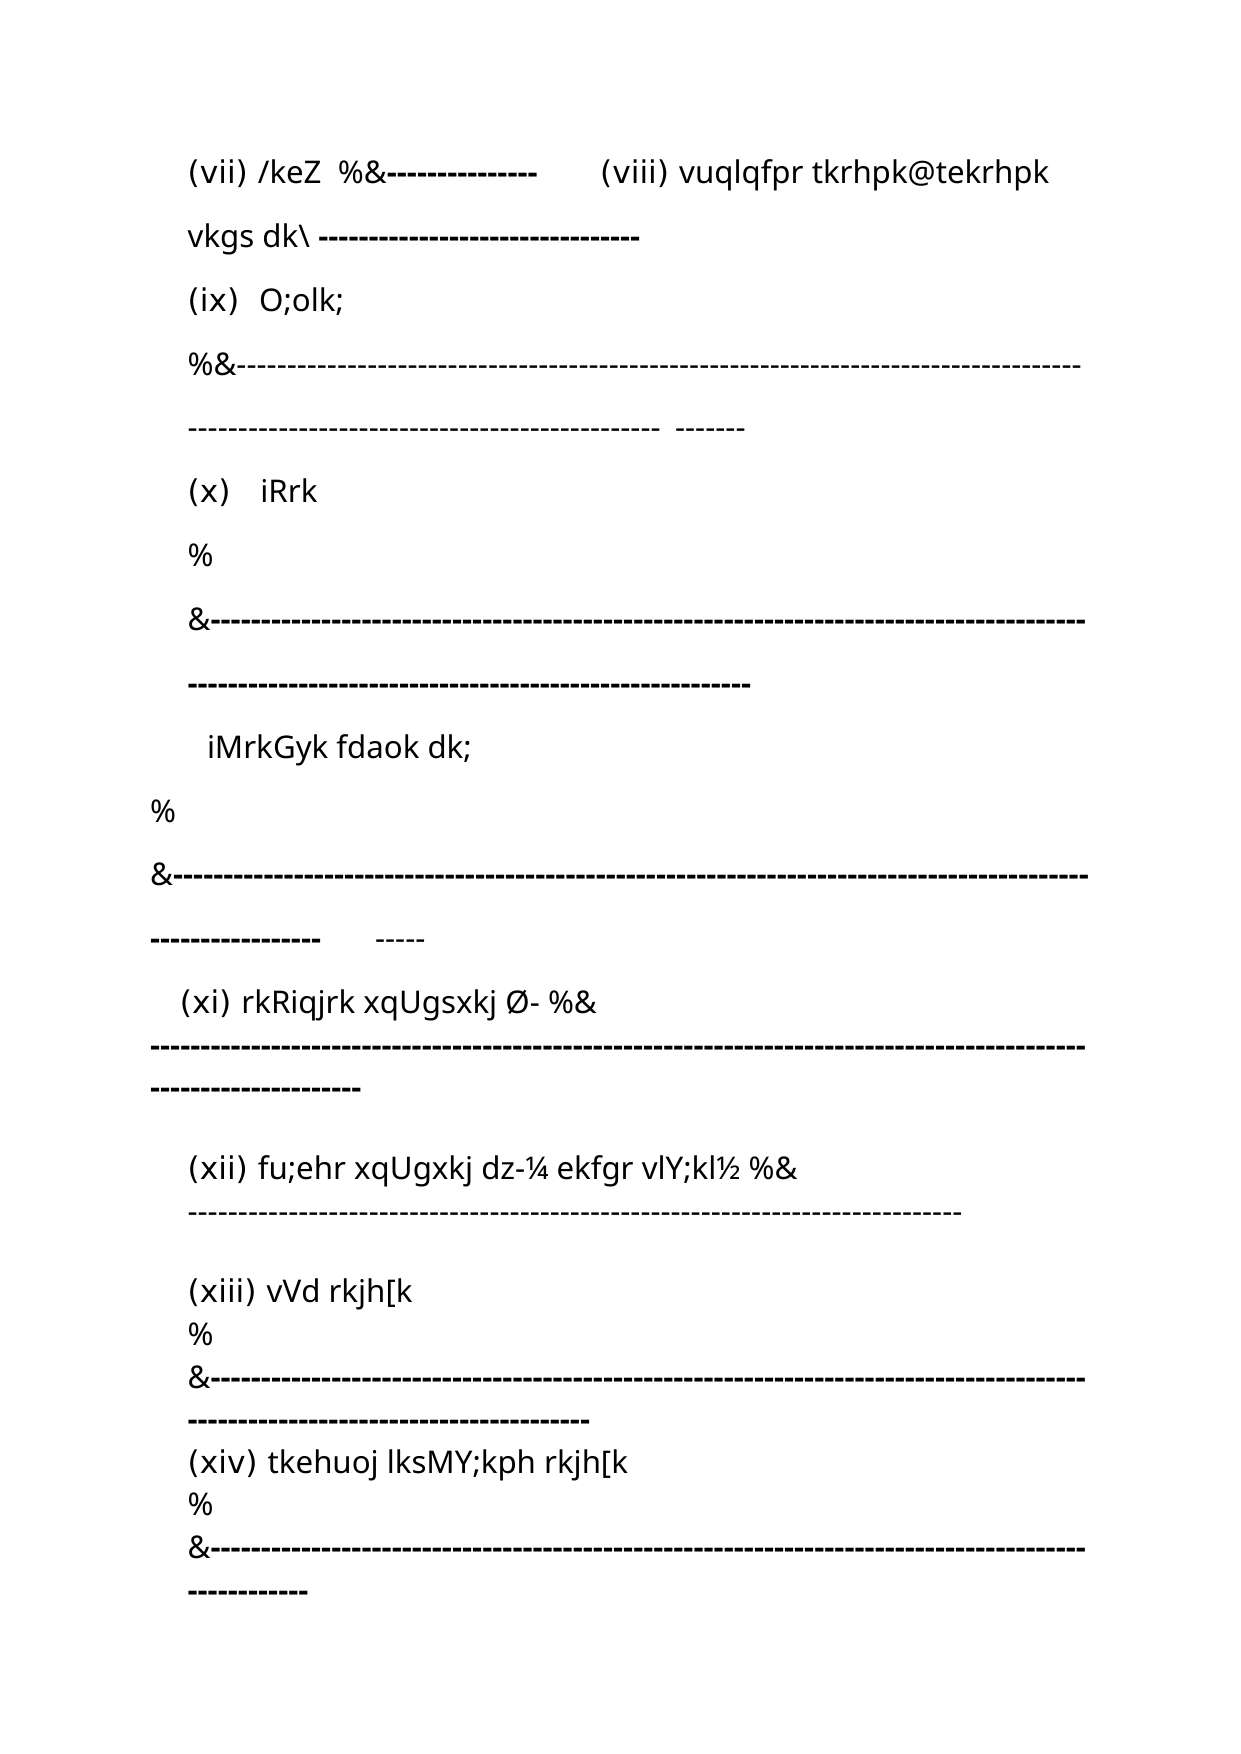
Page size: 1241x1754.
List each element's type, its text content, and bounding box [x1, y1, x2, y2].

text (x) iRrk %&----------------------------------------------------------------------------------------------------------------------------------------------- [187, 469, 1090, 703]
text (xiv) tkehuoj lksMY;kph rkjh[k %&--------------------------------------------------------------------------------------------------- [187, 1440, 1090, 1610]
text (ix) O;olk; %&----------------------------------------------------------------------------------------------------------------------------------- ------- [187, 278, 1090, 448]
text (xii) fu;ehr xqUgxkj dz-¼ ekfgr vlY;kl½ %& ----------------------------------------------------------------------------- [187, 1146, 1090, 1231]
text (xiii) vVd rkjh[k %&------------------------------------------------------------------------------------------------------------------------------- [187, 1269, 1090, 1440]
text (vii) /keZ %&--------------- (viii) vuqlqfpr tkrhpk@tekrhpk vkgs dk\ -------------------------------- [187, 150, 1090, 256]
text iMrkGyk fdaok dk; %&------------------------------------------------------------------------------------------------------------ ----- [150, 725, 1090, 959]
text (xi) rkRiqjrk xqUgsxkj Ø- %& ------------------------------------------------------------------------------------------------------------------ [150, 980, 1090, 1108]
